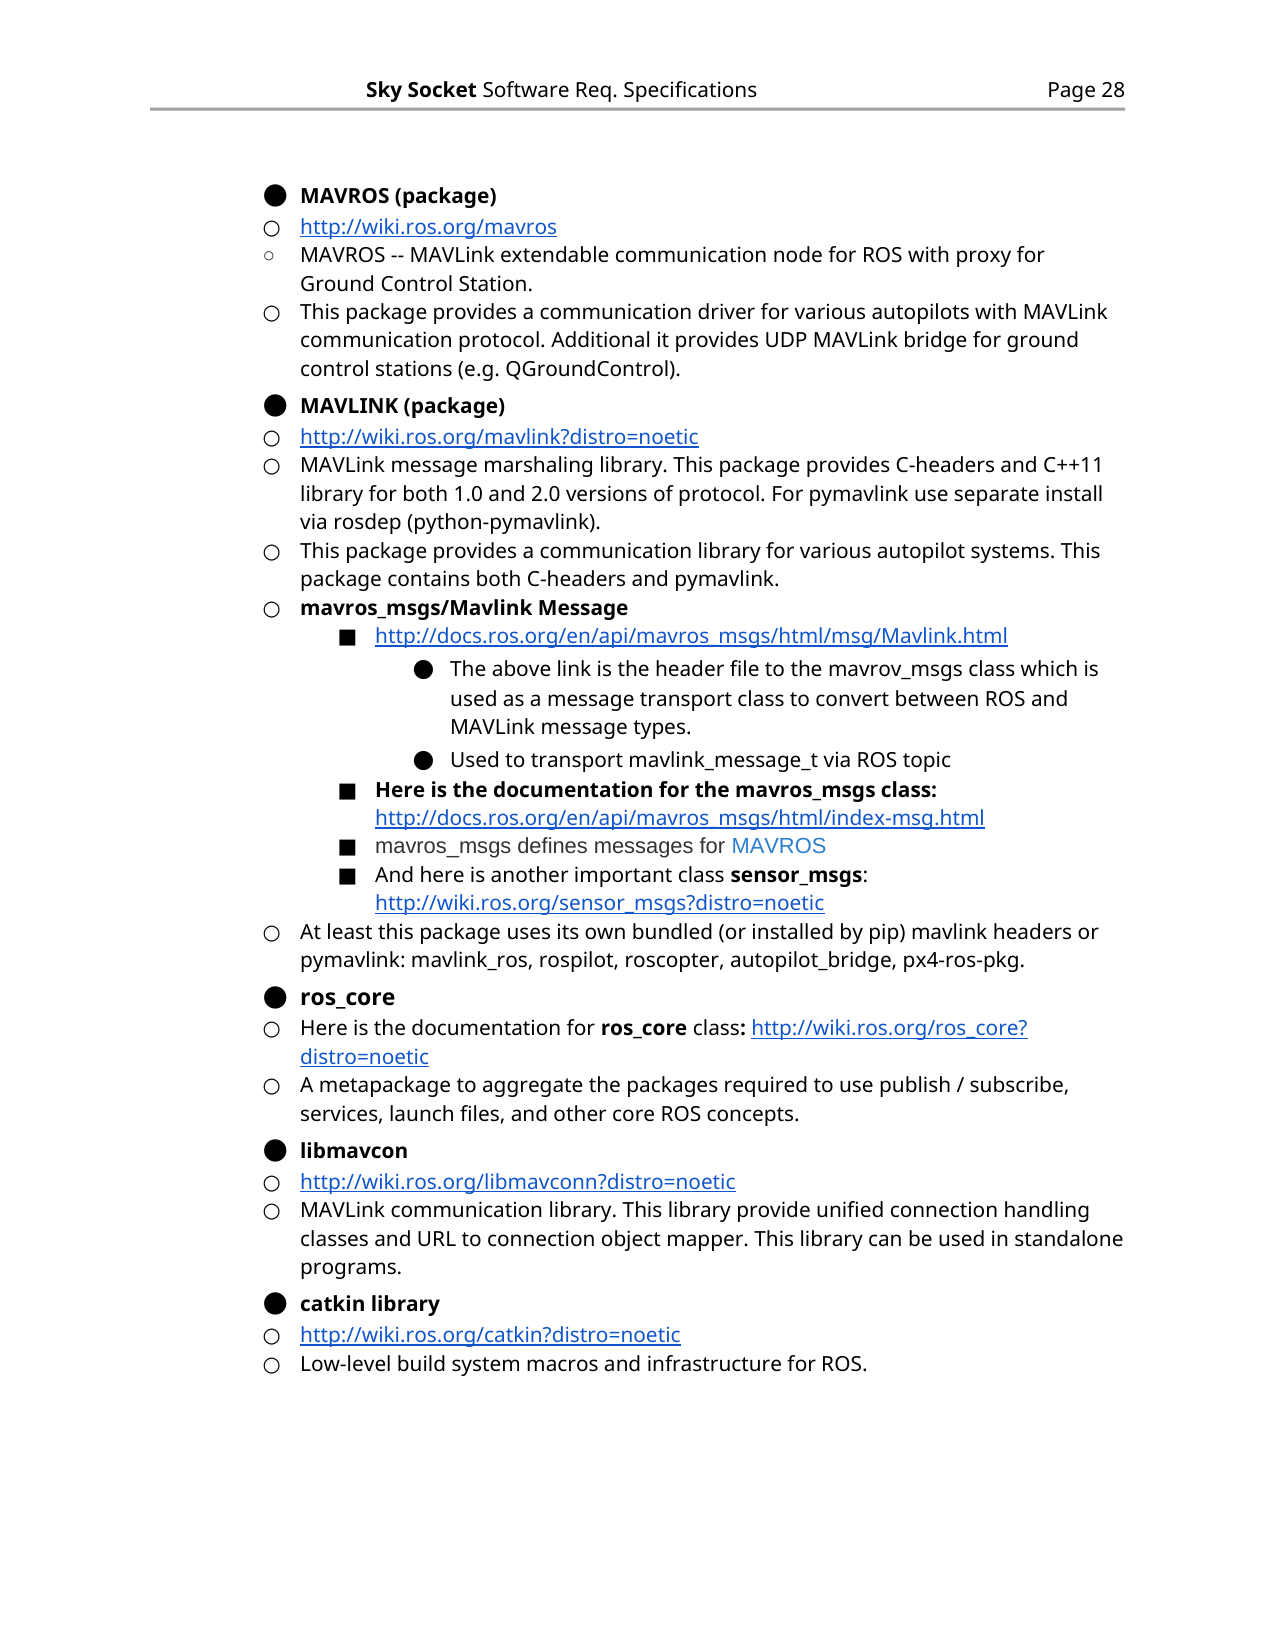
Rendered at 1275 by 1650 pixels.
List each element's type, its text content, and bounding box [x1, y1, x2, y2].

list http://wiki.ros.org/mavros [262, 212, 1125, 240]
list MAVROS (package) [225, 172, 1125, 212]
list MAVROS -- MAVLink extendable communication node for ROS with proxy for Ground Control Station. [262, 240, 1125, 297]
list Low-level build system macros and infrastructure for ROS. [262, 1349, 1125, 1377]
list Used to transport mavlink_message_t via ROS topic [412, 741, 1125, 775]
list This package provides a communication driver for various autopilots with MAVLink communication protocol. Additional it provides UDP MAVLink bridge for ground control stations (e.g. QGroundControl). [262, 297, 1125, 382]
list Here is the documentation for ros_core class: http://wiki.ros.org/ros_core?distro=noetic [262, 1013, 1125, 1070]
list http://docs.ros.org/en/api/mavros_msgs/html/msg/Mavlink.html [337, 621, 1125, 650]
list MAVLink communication library. This library provide unified connection handling classes and URL to connection object mapper. This library can be used in standalone programs. [262, 1195, 1125, 1281]
list catkin library [225, 1281, 1125, 1320]
list The above link is the header file to the mavrov_msgs class which is used as a message transport class to convert between ROS and MAVLink message types. [412, 650, 1125, 741]
list At least this package uses its own bundled (or installed by pip) mavlink headers or pymavlink: mavlink_ros, rospilot, roscopter, autopilot_bridge, px4-ros-pkg. [262, 917, 1125, 974]
list ros_core [225, 974, 1125, 1013]
list Here is the documentation for the mavros_msgs class: http://docs.ros.org/en/api/mavros_msgs/html/index-msg.html [337, 775, 1125, 832]
list This package provides a communication library for various autopilot systems. This package contains both C-headers and pymavlink. [262, 536, 1125, 593]
list http://wiki.ros.org/catkin?distro=noetic [262, 1320, 1125, 1349]
list libmavcon [225, 1127, 1125, 1167]
list http://wiki.ros.org/mavlink?distro=noetic [262, 422, 1125, 451]
list http://wiki.ros.org/libmavconn?distro=noetic [262, 1167, 1125, 1195]
list A metapackage to aggregate the packages required to use publish / subscribe, services, launch files, and other core ROS concepts. [262, 1070, 1125, 1127]
list And here is another important class sensor_msgs: http://wiki.ros.org/sensor_msgs?distro=noetic [337, 860, 1125, 917]
list MAVLINK (package) [225, 382, 1125, 422]
list mavros_msgs defines messages for MAVROS [337, 832, 1125, 860]
list mavros_msgs/Mavlink Message [262, 593, 1125, 621]
list MAVLink message marshaling library. This package provides C-headers and C++11 library for both 1.0 and 2.0 versions of protocol. For pymavlink use separate install via rosdep (python-pymavlink). [262, 451, 1125, 536]
